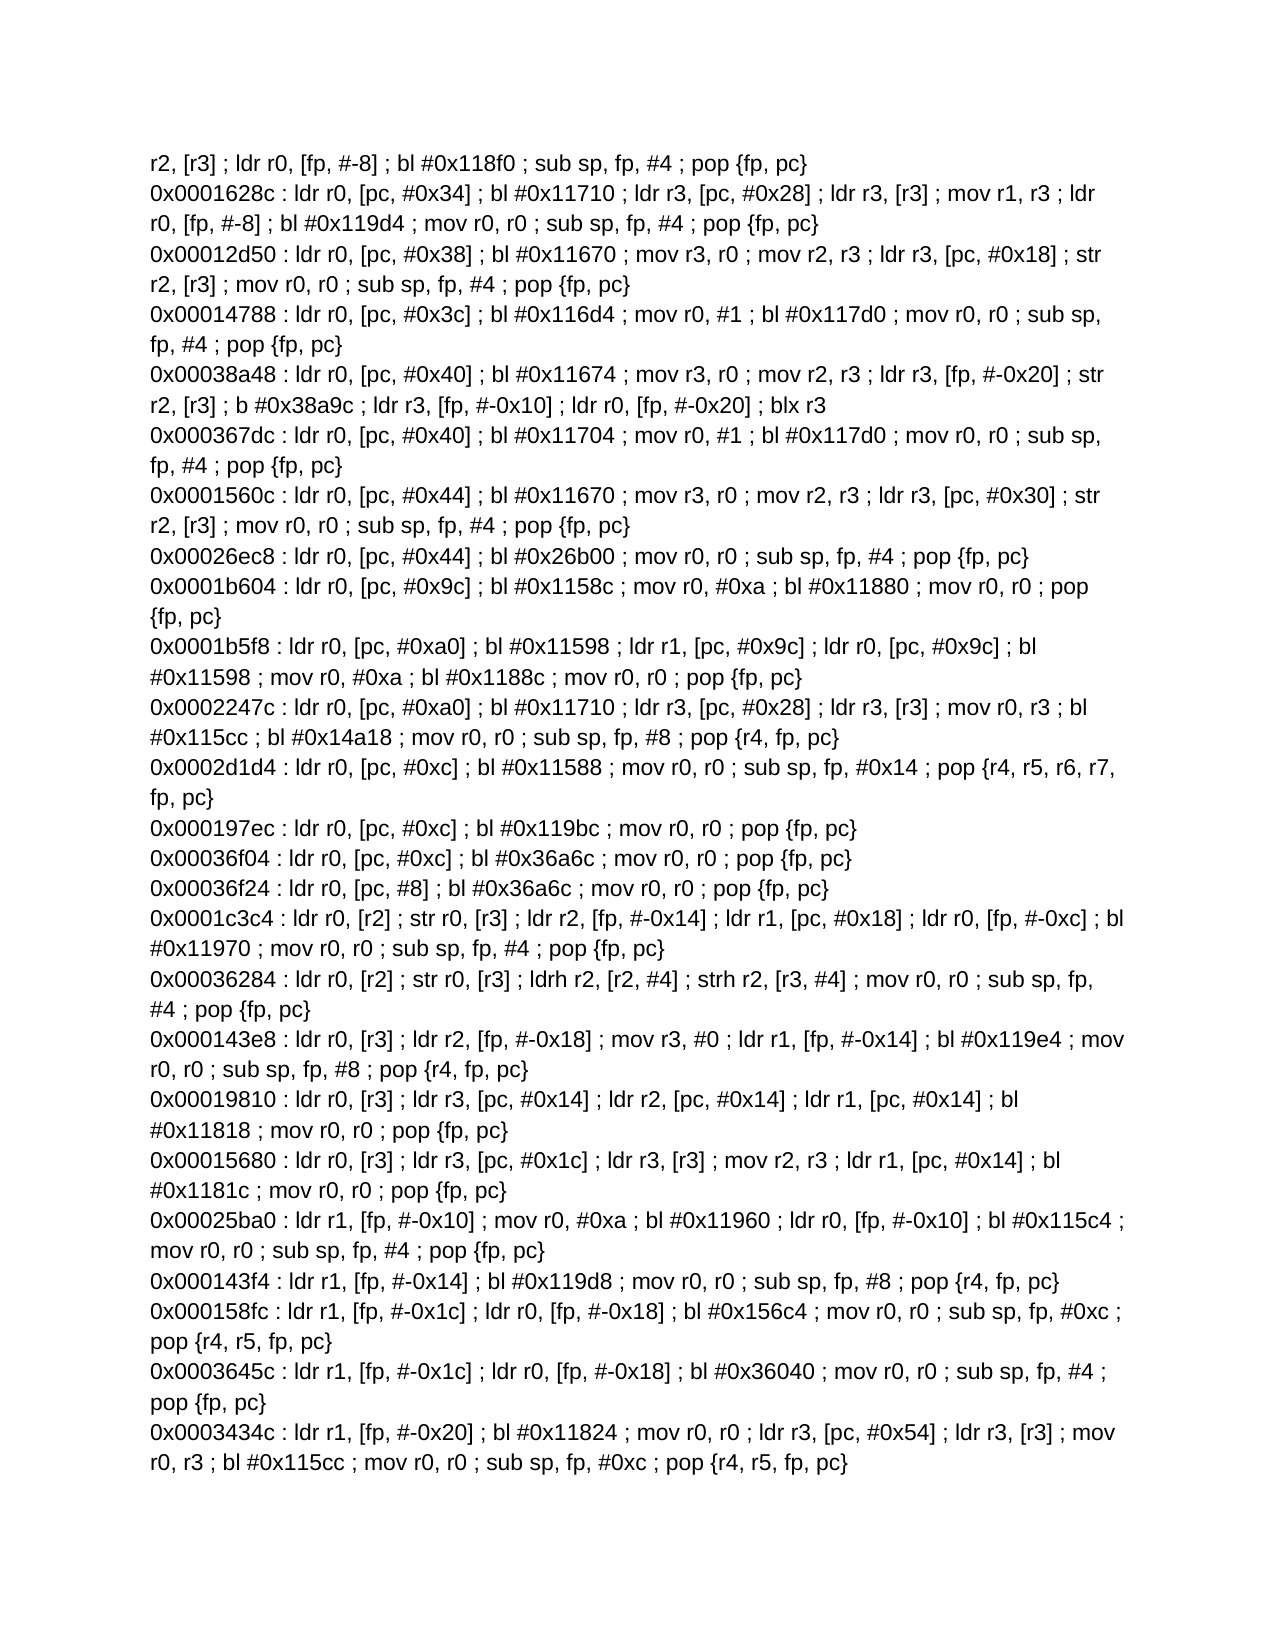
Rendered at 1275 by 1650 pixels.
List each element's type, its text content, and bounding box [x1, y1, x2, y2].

text 0x00036f04 : ldr r0, [pc, #0xc] ; bl #0x36a6c ; mov r0, r0 ; pop {fp, pc} [150, 845, 1125, 871]
text 0x00019810 : ldr r0, [r3] ; ldr r3, [pc, #0x14] ; ldr r2, [pc, #0x14] ; ldr r1, [pc, #0x14] ; bl #0x11818 ; mov r0, r0 ; pop {fp, pc} [150, 1086, 1125, 1143]
text 0x0001560c : ldr r0, [pc, #0x44] ; bl #0x11670 ; mov r3, r0 ; mov r2, r3 ; ldr r3, [pc, #0x30] ; str r2, [r3] ; mov r0, r0 ; sub sp, fp, #4 ; pop {fp, pc} [150, 482, 1125, 539]
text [150, 150, 1125, 176]
text 0x0001b604 : ldr r0, [pc, #0x9c] ; bl #0x1158c ; mov r0, #0xa ; bl #0x11880 ; mov r0, r0 ; pop {fp, pc} [150, 573, 1125, 629]
text 0x00026ec8 : ldr r0, [pc, #0x44] ; bl #0x26b00 ; mov r0, r0 ; sub sp, fp, #4 ; pop {fp, pc} [150, 543, 1125, 569]
text 0x00036284 : ldr r0, [r2] ; str r0, [r3] ; ldrh r2, [r2, #4] ; strh r2, [r3, #4] ; mov r0, r0 ; sub sp, fp, #4 ; pop {fp, pc} [150, 966, 1125, 1022]
text 0x0003434c : ldr r1, [fp, #-0x20] ; bl #0x11824 ; mov r0, r0 ; ldr r3, [pc, #0x54] ; ldr r3, [r3] ; mov r0, r3 ; bl #0x115cc ; mov r0, r0 ; sub sp, fp, #0xc ; pop {r4, r5, fp, pc} [150, 1419, 1125, 1475]
text 0x000367dc : ldr r0, [pc, #0x40] ; bl #0x11704 ; mov r0, #1 ; bl #0x117d0 ; mov r0, r0 ; sub sp, fp, #4 ; pop {fp, pc} [150, 422, 1125, 478]
text 0x00014788 : ldr r0, [pc, #0x3c] ; bl #0x116d4 ; mov r0, #1 ; bl #0x117d0 ; mov r0, r0 ; sub sp, fp, #4 ; pop {fp, pc} [150, 301, 1125, 358]
text 0x000197ec : ldr r0, [pc, #0xc] ; bl #0x119bc ; mov r0, r0 ; pop {fp, pc} [150, 814, 1125, 841]
text 0x00025ba0 : ldr r1, [fp, #-0x10] ; mov r0, #0xa ; bl #0x11960 ; ldr r0, [fp, #-0x10] ; bl #0x115c4 ; mov r0, r0 ; sub sp, fp, #4 ; pop {fp, pc} [150, 1207, 1125, 1264]
text 0x0001b5f8 : ldr r0, [pc, #0xa0] ; bl #0x11598 ; ldr r1, [pc, #0x9c] ; ldr r0, [pc, #0x9c] ; bl #0x11598 ; mov r0, #0xa ; bl #0x1188c ; mov r0, r0 ; pop {fp, pc} [150, 633, 1125, 690]
text 0x00015680 : ldr r0, [r3] ; ldr r3, [pc, #0x1c] ; ldr r3, [r3] ; mov r2, r3 ; ldr r1, [pc, #0x14] ; bl #0x1181c ; mov r0, r0 ; pop {fp, pc} [150, 1147, 1125, 1203]
text 0x00036f24 : ldr r0, [pc, #8] ; bl #0x36a6c ; mov r0, r0 ; pop {fp, pc} [150, 875, 1125, 901]
text 0x00012d50 : ldr r0, [pc, #0x38] ; bl #0x11670 ; mov r3, r0 ; mov r2, r3 ; ldr r3, [pc, #0x18] ; str r2, [r3] ; mov r0, r0 ; sub sp, fp, #4 ; pop {fp, pc} [150, 241, 1125, 297]
text 0x0002d1d4 : ldr r0, [pc, #0xc] ; bl #0x11588 ; mov r0, r0 ; sub sp, fp, #0x14 ; pop {r4, r5, r6, r7, fp, pc} [150, 754, 1125, 811]
text 0x000158fc : ldr r1, [fp, #-0x1c] ; ldr r0, [fp, #-0x18] ; bl #0x156c4 ; mov r0, r0 ; sub sp, fp, #0xc ; pop {r4, r5, fp, pc} [150, 1298, 1125, 1354]
text 0x0002247c : ldr r0, [pc, #0xa0] ; bl #0x11710 ; ldr r3, [pc, #0x28] ; ldr r3, [r3] ; mov r0, r3 ; bl #0x115cc ; bl #0x14a18 ; mov r0, r0 ; sub sp, fp, #8 ; pop {r4, fp, pc} [150, 694, 1125, 750]
text 0x000143e8 : ldr r0, [r3] ; ldr r2, [fp, #-0x18] ; mov r3, #0 ; ldr r1, [fp, #-0x14] ; bl #0x119e4 ; mov r0, r0 ; sub sp, fp, #8 ; pop {r4, fp, pc} [150, 1026, 1125, 1083]
text 0x000143f4 : ldr r1, [fp, #-0x14] ; bl #0x119d8 ; mov r0, r0 ; sub sp, fp, #8 ; pop {r4, fp, pc} [150, 1268, 1125, 1294]
text 0x0003645c : ldr r1, [fp, #-0x1c] ; ldr r0, [fp, #-0x18] ; bl #0x36040 ; mov r0, r0 ; sub sp, fp, #4 ; pop {fp, pc} [150, 1358, 1125, 1415]
text 0x0001628c : ldr r0, [pc, #0x34] ; bl #0x11710 ; ldr r3, [pc, #0x28] ; ldr r3, [r3] ; mov r1, r3 ; ldr r0, [fp, #-8] ; bl #0x119d4 ; mov r0, r0 ; sub sp, fp, #4 ; pop {fp, pc} [150, 180, 1125, 237]
text 0x00038a48 : ldr r0, [pc, #0x40] ; bl #0x11674 ; mov r3, r0 ; mov r2, r3 ; ldr r3, [fp, #-0x20] ; str r2, [r3] ; b #0x38a9c ; ldr r3, [fp, #-0x10] ; ldr r0, [fp, #-0x20] ; blx r3 [150, 361, 1125, 418]
text 0x0001c3c4 : ldr r0, [r2] ; str r0, [r3] ; ldr r2, [fp, #-0x14] ; ldr r1, [pc, #0x18] ; ldr r0, [fp, #-0xc] ; bl #0x11970 ; mov r0, r0 ; sub sp, fp, #4 ; pop {fp, pc} [150, 905, 1125, 962]
